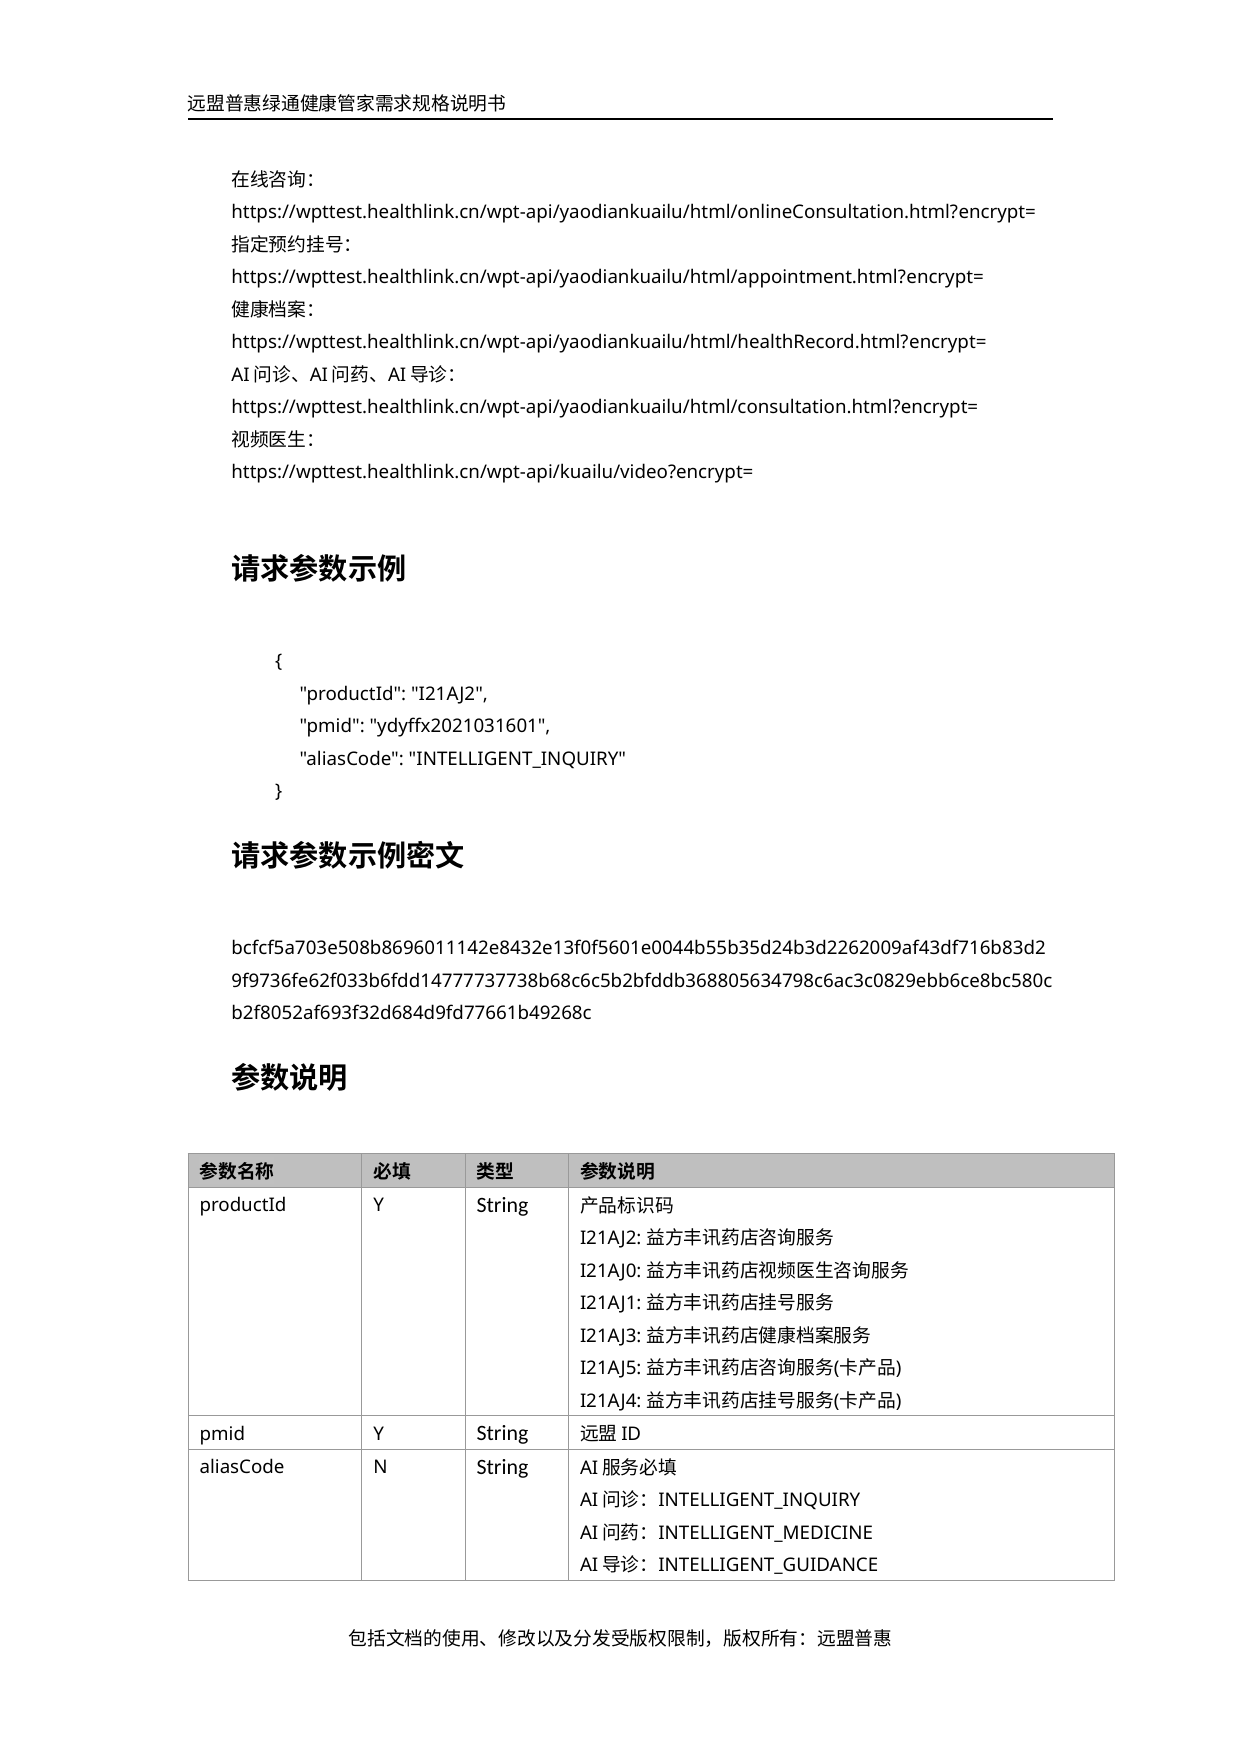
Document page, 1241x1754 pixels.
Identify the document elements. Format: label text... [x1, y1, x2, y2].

text https://wpttest.healthlink.cn/wpt-api/yaodiankuailu/html/healthRecord.html?encrypt= [231, 324, 1053, 357]
table_cell String [466, 1188, 568, 1415]
table_cell N [362, 1450, 465, 1580]
table_header 必填 [362, 1154, 465, 1187]
subtitle 请求参数示例 [231, 534, 1053, 599]
subtitle 请求参数示例密文 [231, 821, 1053, 886]
text 健康档案： [231, 292, 1053, 324]
text AI问诊、AI问药、AI导诊： [231, 357, 1053, 389]
table_cell AI服务必填 AI问诊：INTELLIGENT_INQUIRY AI问药：INTELLIGENT_MEDICINE AI导诊：INTELLIGENT_GUIDANCE [569, 1450, 1114, 1580]
text https://wpttest.healthlink.cn/wpt-api/yaodiankuailu/html/appointment.html?encrypt= [231, 259, 1053, 292]
text https://wpttest.healthlink.cn/wpt-api/yaodiankuailu/html/onlineConsultation.html?encrypt= [231, 194, 1053, 227]
subtitle 参数说明 [231, 1043, 1053, 1108]
text https://wpttest.healthlink.cn/wpt-api/yaodiankuailu/html/consultation.html?encrypt= [231, 389, 1053, 422]
table_cell pmid [189, 1416, 361, 1449]
table_header 类型 [466, 1154, 568, 1187]
text https://wpttest.healthlink.cn/wpt-api/kuailu/video?encrypt= [231, 454, 1053, 487]
text { [231, 644, 1053, 677]
text "pmid": "ydyffx2021031601", [231, 709, 1053, 742]
text bcfcf5a703e508b8696011142e8432e13f0f5601e0044b55b35d24b3d2262009af43df716b83d29f9736fe62f033b6fdd14777737738b68c6c5b2bfddb368805634798c6ac3c0829ebb6ce8bc580cb2f8052af693f32d684d9fd77661b49268c [231, 931, 1053, 1029]
text 视频医生： [231, 422, 1053, 454]
table_cell Y [362, 1188, 465, 1415]
table_cell aliasCode [189, 1450, 361, 1580]
table_header 参数说明 [569, 1154, 1114, 1187]
table_header 参数名称 [189, 1154, 361, 1187]
text "aliasCode": "INTELLIGENT_INQUIRY" [231, 742, 1053, 774]
table_cell 远盟ID [569, 1416, 1114, 1449]
text 指定预约挂号： [231, 227, 1053, 259]
table_cell String [466, 1416, 568, 1449]
table_cell productId [189, 1188, 361, 1415]
table_cell Y [362, 1416, 465, 1449]
table_cell 产品标识码 I21AJ2: 益方丰讯药店咨询服务 I21AJ0: 益方丰讯药店视频医生咨询服务 I21AJ1: 益方丰讯药店挂号服务 I21AJ3: 益方丰讯药店健康档案服务 I21AJ5: 益方丰讯药店咨询服务(卡产品) I21AJ4: 益方丰讯药店挂号服务(卡产品) [569, 1188, 1114, 1415]
text 在线咨询： [231, 162, 1053, 194]
table_cell String [466, 1450, 568, 1580]
text "productId": "I21AJ2", [231, 677, 1053, 709]
text } [231, 774, 1053, 807]
